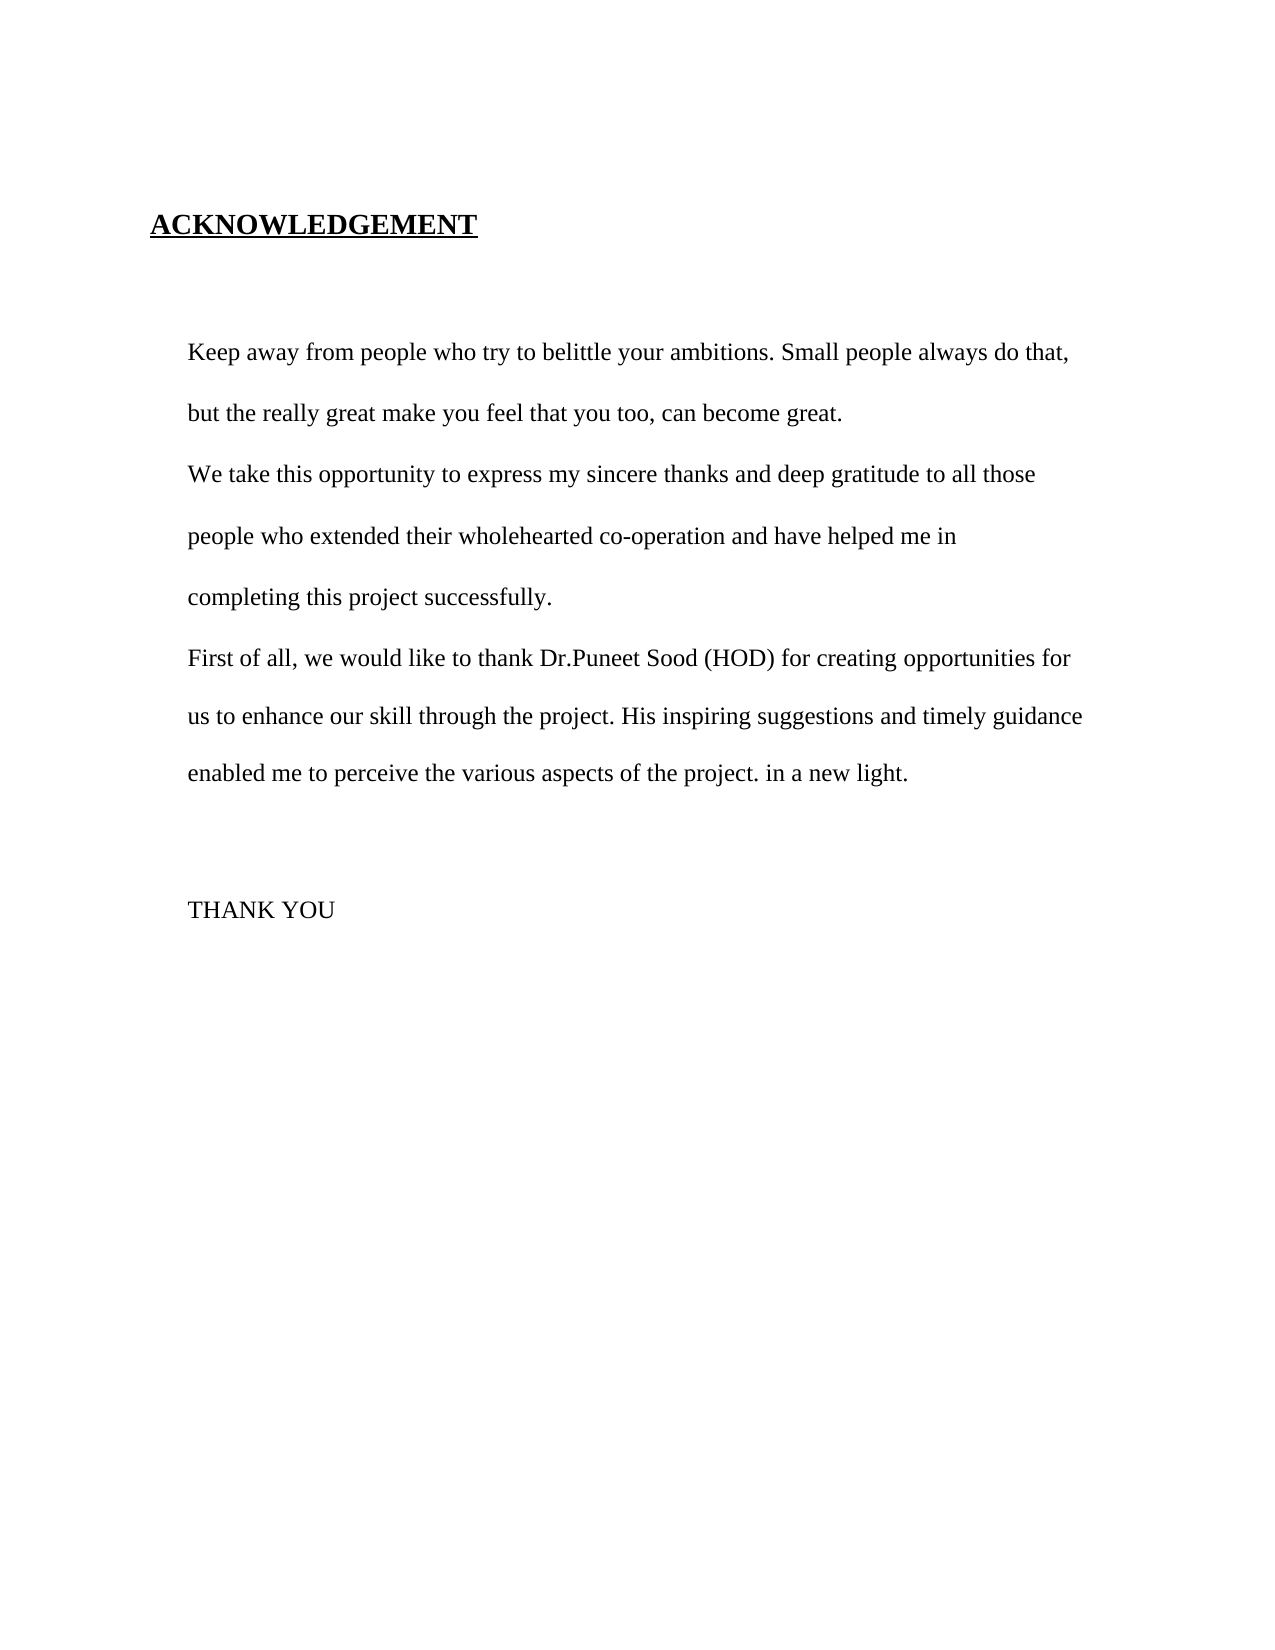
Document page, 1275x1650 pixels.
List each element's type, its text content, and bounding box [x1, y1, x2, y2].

text people who extended their wholehearted co-operation and have helped me in [187, 521, 1088, 549]
text completing this project successfully. [187, 582, 587, 611]
text THANK YOU [187, 895, 1088, 924]
text but the really great make you feel that you too, can become great. [187, 398, 877, 427]
text We take this opportunity to express my sincere thanks and deep gratitude to all those [187, 459, 1087, 488]
text Keep away from people who try to belittle your ambitions. Small people always do that, [187, 337, 1088, 366]
text ACKNOWLEDGEMENT [150, 207, 819, 241]
text First of all, we would like to thank Dr.Puneet Sood (HOD) for creating opportunities for us to enhance our skill through the project. His inspiring suggestions and timely guidance enabled me to perceive the various aspects of the project. in a new light. [187, 643, 1088, 787]
